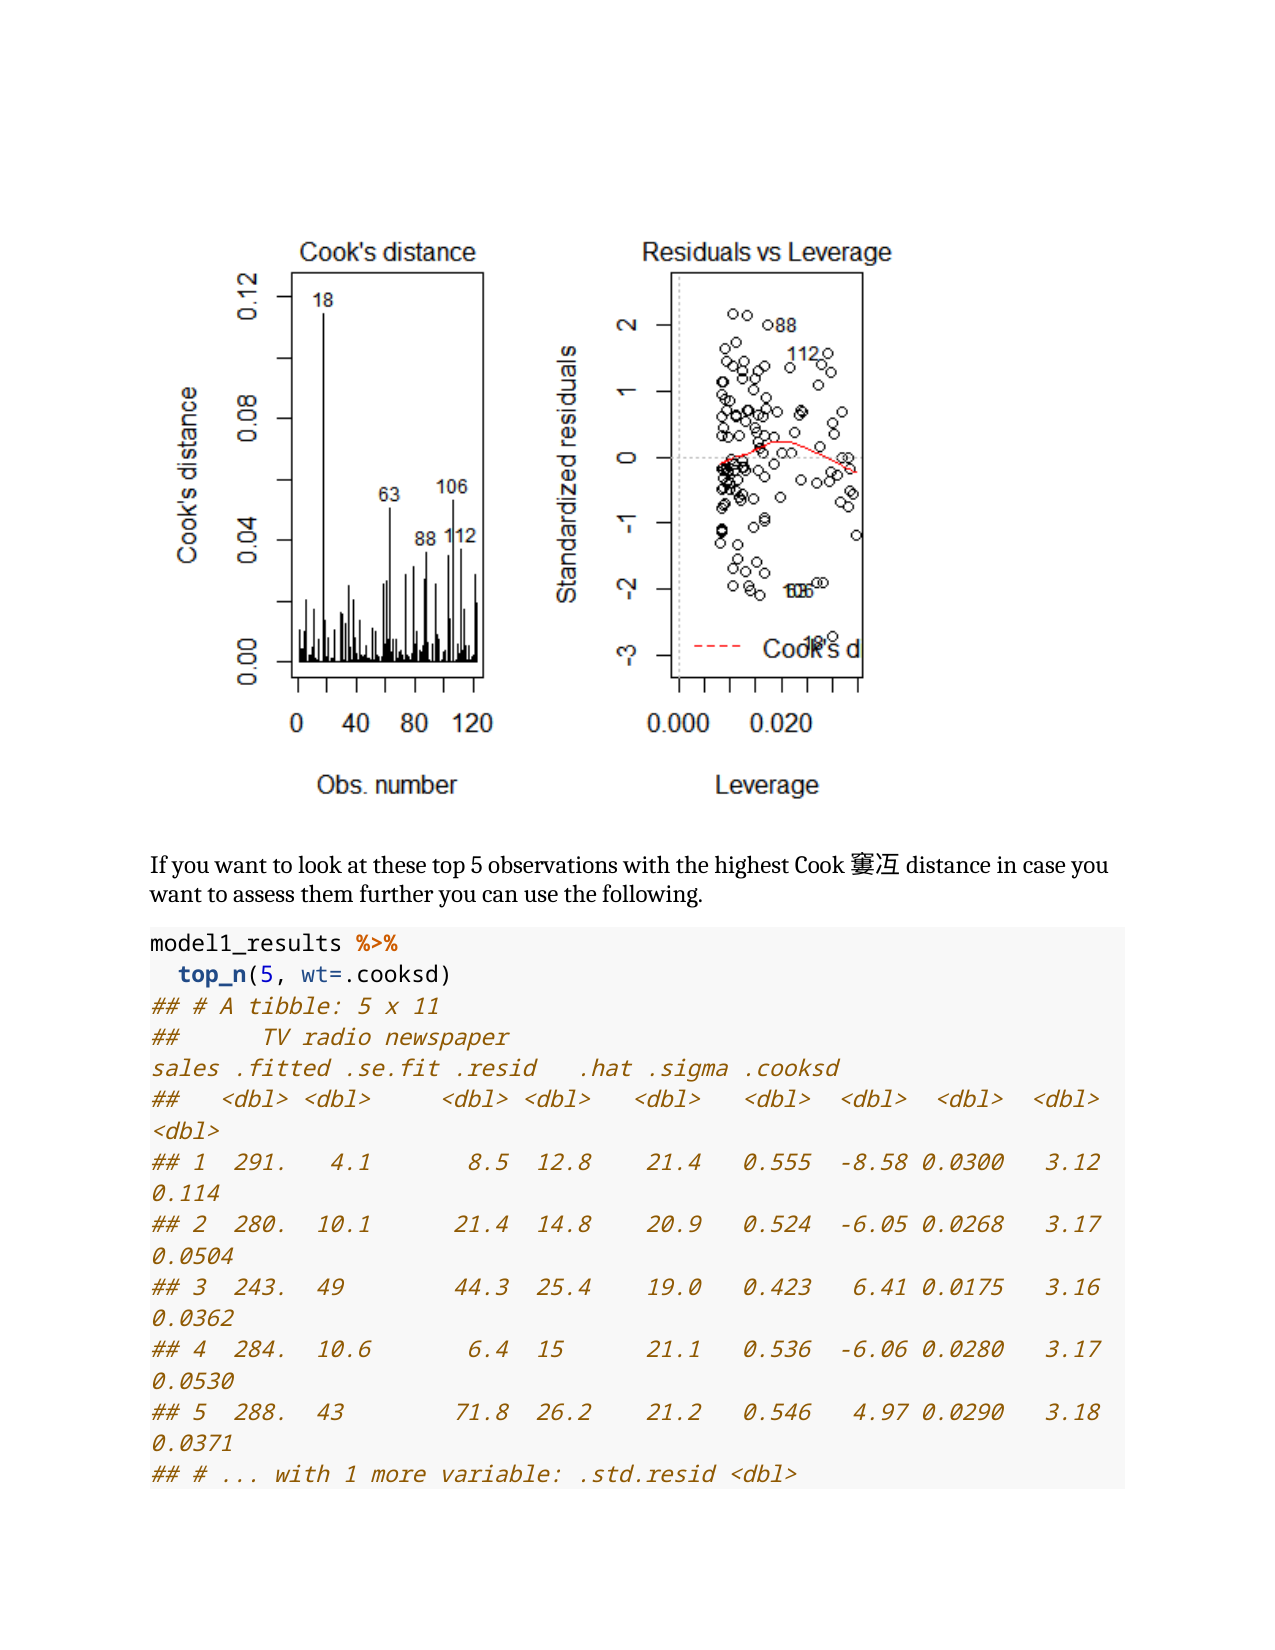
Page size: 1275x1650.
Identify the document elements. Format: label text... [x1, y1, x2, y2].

text model1_results %>% top_n(5, wt=.cooksd) ## # A tibble: 5 x 11 ## TV radio newspaper sales .fitted .se.fit .resid .hat .sigma .cooksd ## <dbl> <dbl> <dbl> <dbl> <dbl> <dbl> <dbl> <dbl> <dbl> <dbl> ## 1 291. 4.1 8.5 12.8 21.4 0.555 -8.58 0.0300 3.12 0.114 ## 2 280. 10.1 21.4 14.8 20.9 0.524 -6.05 0.0268 3.17 0.0504 ## 3 243. 49 44.3 25.4 19.0 0.423 6.41 0.0175 3.16 0.0362 ## 4 284. 10.6 6.4 15 21.1 0.536 -6.06 0.0280 3.17 0.0530 ## 5 288. 43 71.8 26.2 21.2 0.546 4.97 0.0290 3.18 0.0371 ## # ... with 1 more variable: .std.resid <dbl> [150, 927, 1125, 1489]
picture [168, 150, 927, 832]
text If you want to look at these top 5 observations with the highest Cook窶冱 distance in case you want to assess them further you can use the following. [150, 851, 1125, 908]
